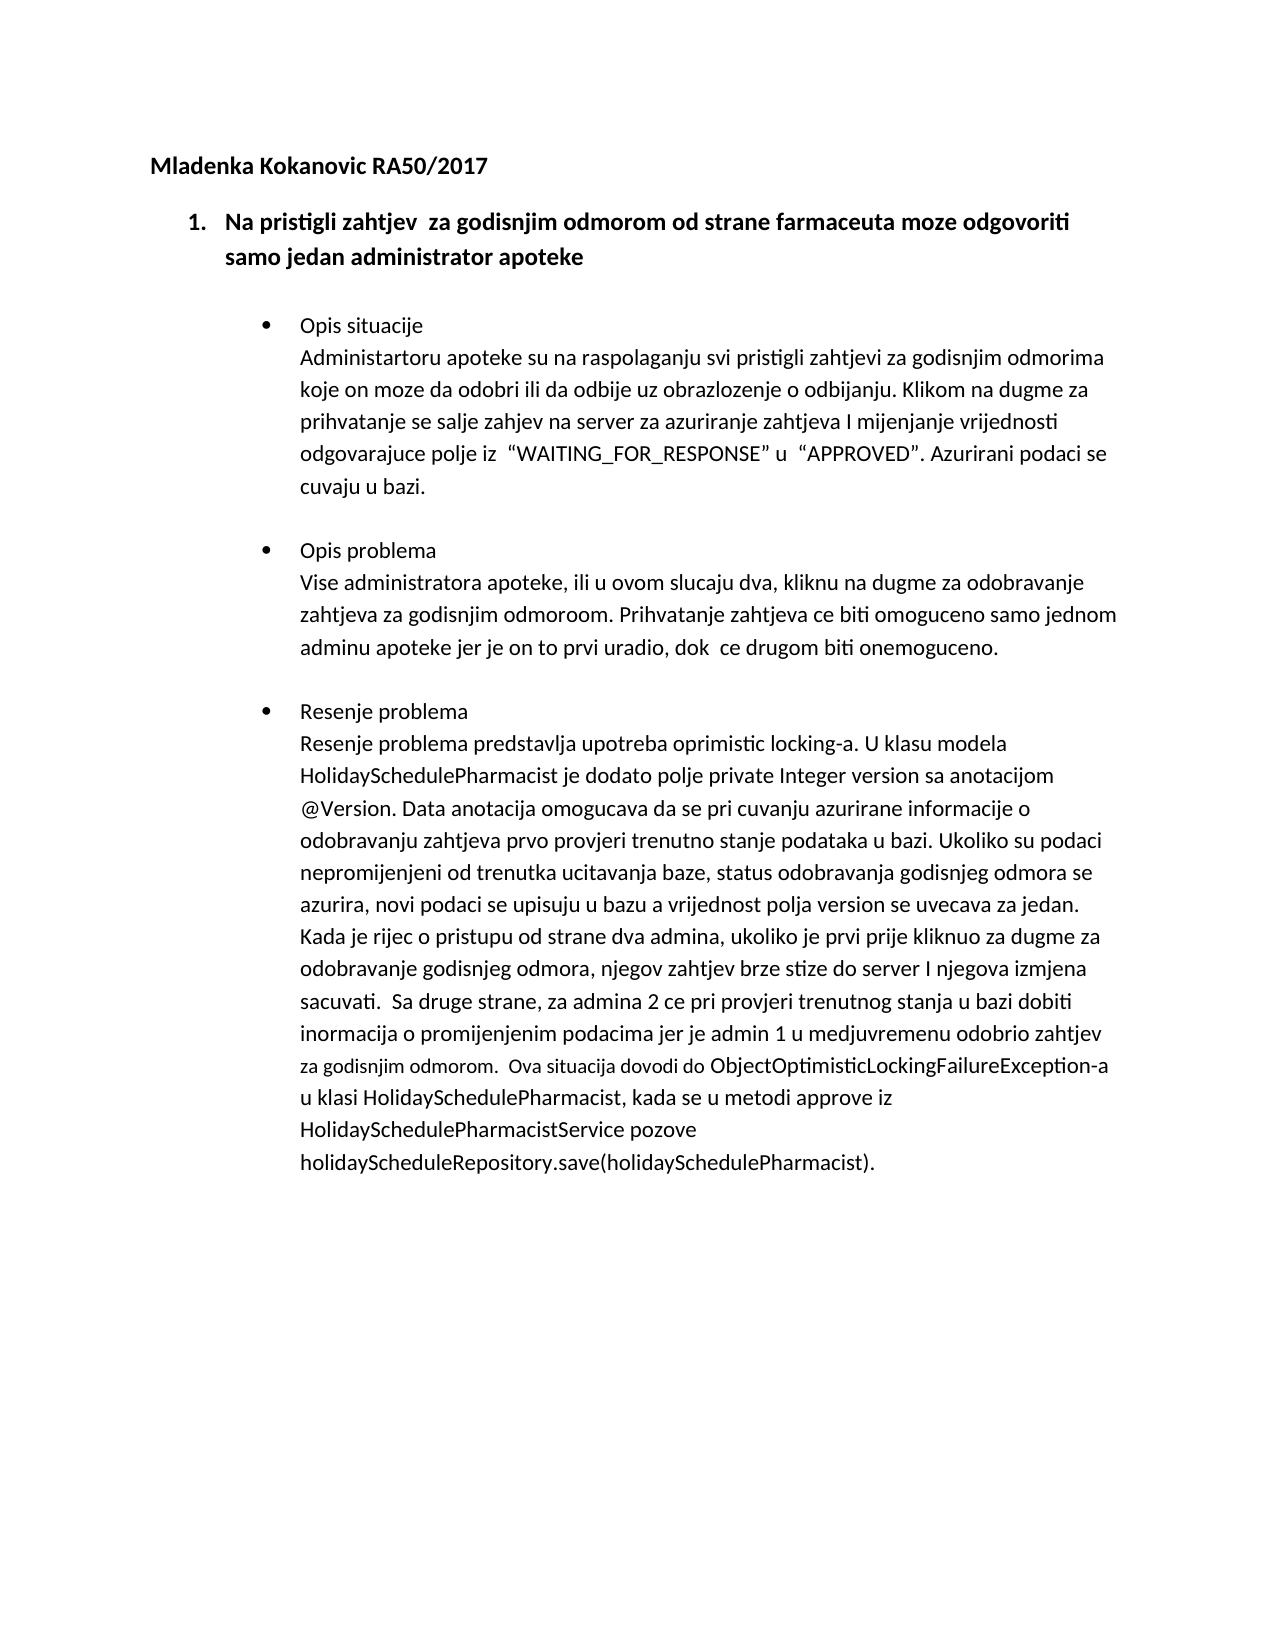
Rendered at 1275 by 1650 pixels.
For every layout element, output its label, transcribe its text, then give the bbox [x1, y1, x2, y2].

list Na pristigli zahtjev za godisnjim odmorom od strane farmaceuta moze odgovoriti samo jedan administrator apoteke [187, 206, 1125, 271]
list Administartoru apoteke su na raspolaganju svi pristigli zahtjevi za godisnjim odmorima koje on moze da odobri ili da odbije uz obrazlozenje o odbijanju. Klikom na dugme za prihvatanje se salje zahjev na server za azuriranje zahtjeva I mijenjanje vrijednosti odgovarajuce polje iz “WAITING_FOR_RESPONSE” u “APPROVED”. Azurirani podaci se cuvaju u bazi. [300, 343, 1125, 500]
list Resenje problema predstavlja upotreba oprimistic locking-a. U klasu modela HolidaySchedulePharmacist je dodato polje private Integer version sa anotacijom @Version. Data anotacija omogucava da se pri cuvanju azurirane informacije o odobravanju zahtjeva prvo provjeri trenutno stanje podataka u bazi. Ukoliko su podaci nepromijenjeni od trenutka ucitavanja baze, status odobravanja godisnjeg odmora se azurira, novi podaci se upisuju u bazu a vrijednost polja version se uvecava za jedan. Kada je rijec o pristupu od strane dva admina, ukoliko je prvi prije kliknuo za dugme za odobravanje godisnjeg odmora, njegov zahtjev brze stize do server I njegova izmjena sacuvati. Sa druge strane, za admina 2 ce pri provjeri trenutnog stanja u bazi dobiti inormacija o promijenjenim podacima jer je admin 1 u medjuvremenu odobrio zahtjev za godisnjim odmorom. Ova situacija dovodi do ObjectOptimisticLockingFailureException-a u klasi HolidaySchedulePharmacist, kada se u metodi approve iz HolidaySchedulePharmacistService pozove holidayScheduleRepository.save(holidaySchedulePharmacist). [300, 729, 1125, 1176]
text Mladenka Kokanovic RA50/2017 [150, 150, 1125, 181]
list Opis problema [262, 536, 1125, 564]
list Resenje problema [262, 697, 1125, 725]
list Opis situacije [262, 311, 1125, 339]
list Vise administratora apoteke, ili u ovom slucaju dva, kliknu na dugme za odobravanje zahtjeva za godisnjim odmoroom. Prihvatanje zahtjeva ce biti omoguceno samo jednom adminu apoteke jer je on to prvi uradio, dok ce drugom biti onemoguceno. [300, 568, 1125, 661]
